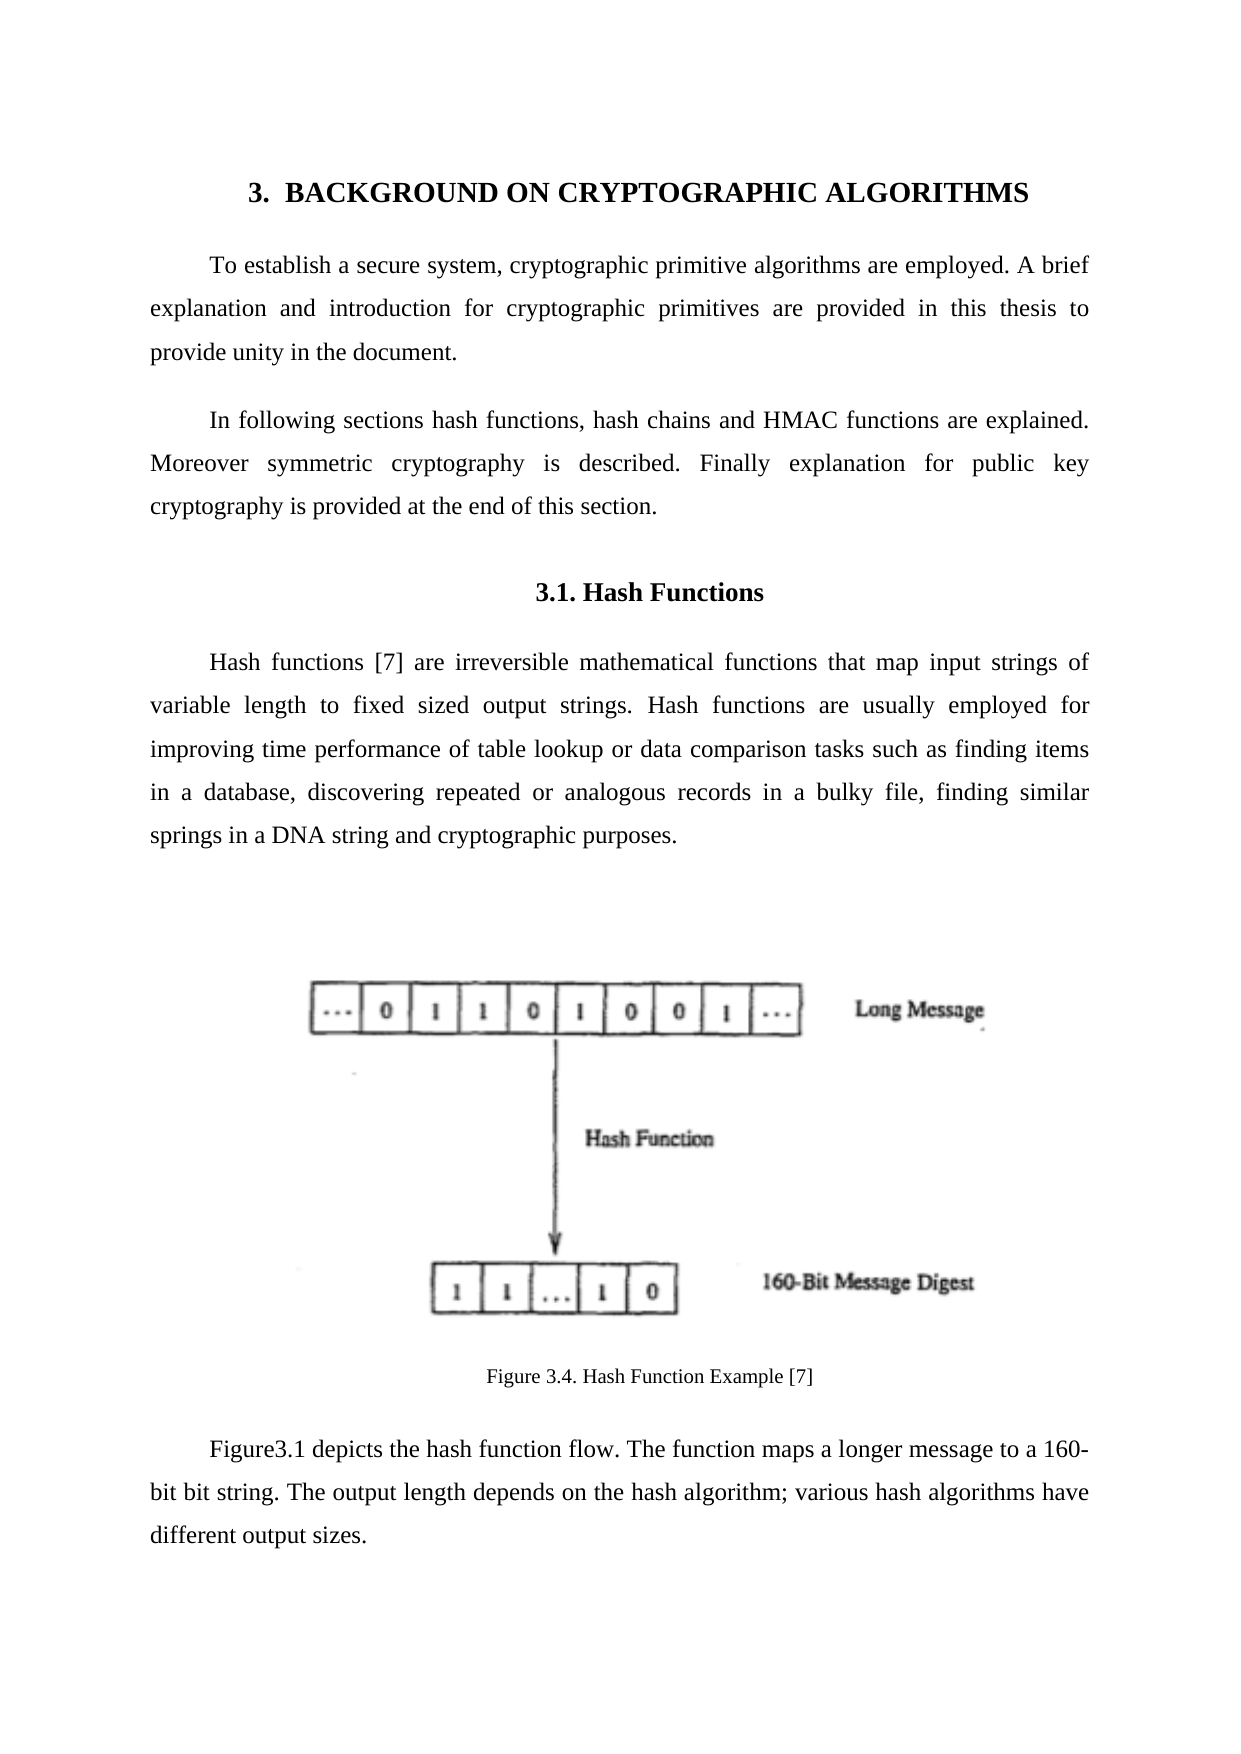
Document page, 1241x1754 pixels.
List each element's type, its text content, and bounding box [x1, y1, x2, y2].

picture [288, 952, 1012, 1326]
text Hash functions [7] are irreversible mathematical functions that map input strings of variable length to fixed sized output strings. Hash functions are usually employed for improving time performance of table lookup or data comparison tasks such as finding items in a database, discovering repeated or analogous records in a bulky file, finding similar springs in a DNA string and cryptographic purposes. [150, 647, 1090, 849]
subtitle 3.1. Hash Functions [150, 576, 1090, 607]
text Figure3.1 depicts the hash function flow. The function maps a longer message to a 160-bit bit string. The output length depends on the hash algorithm; various hash algorithms have different output sizes. [150, 1434, 1090, 1549]
text In following sections hash functions, hash chains and HMAC functions are explained. Moreover symmetric cryptography is described. Finally explanation for public key cryptography is provided at the end of this section. [150, 405, 1090, 520]
text To establish a secure system, cryptographic primitive algorithms are employed. A brief explanation and introduction for cryptographic primitives are provided in this thesis to provide unity in the document. [150, 250, 1090, 365]
subtitle Background ON Cryptographic algorithms [187, 175, 1090, 208]
